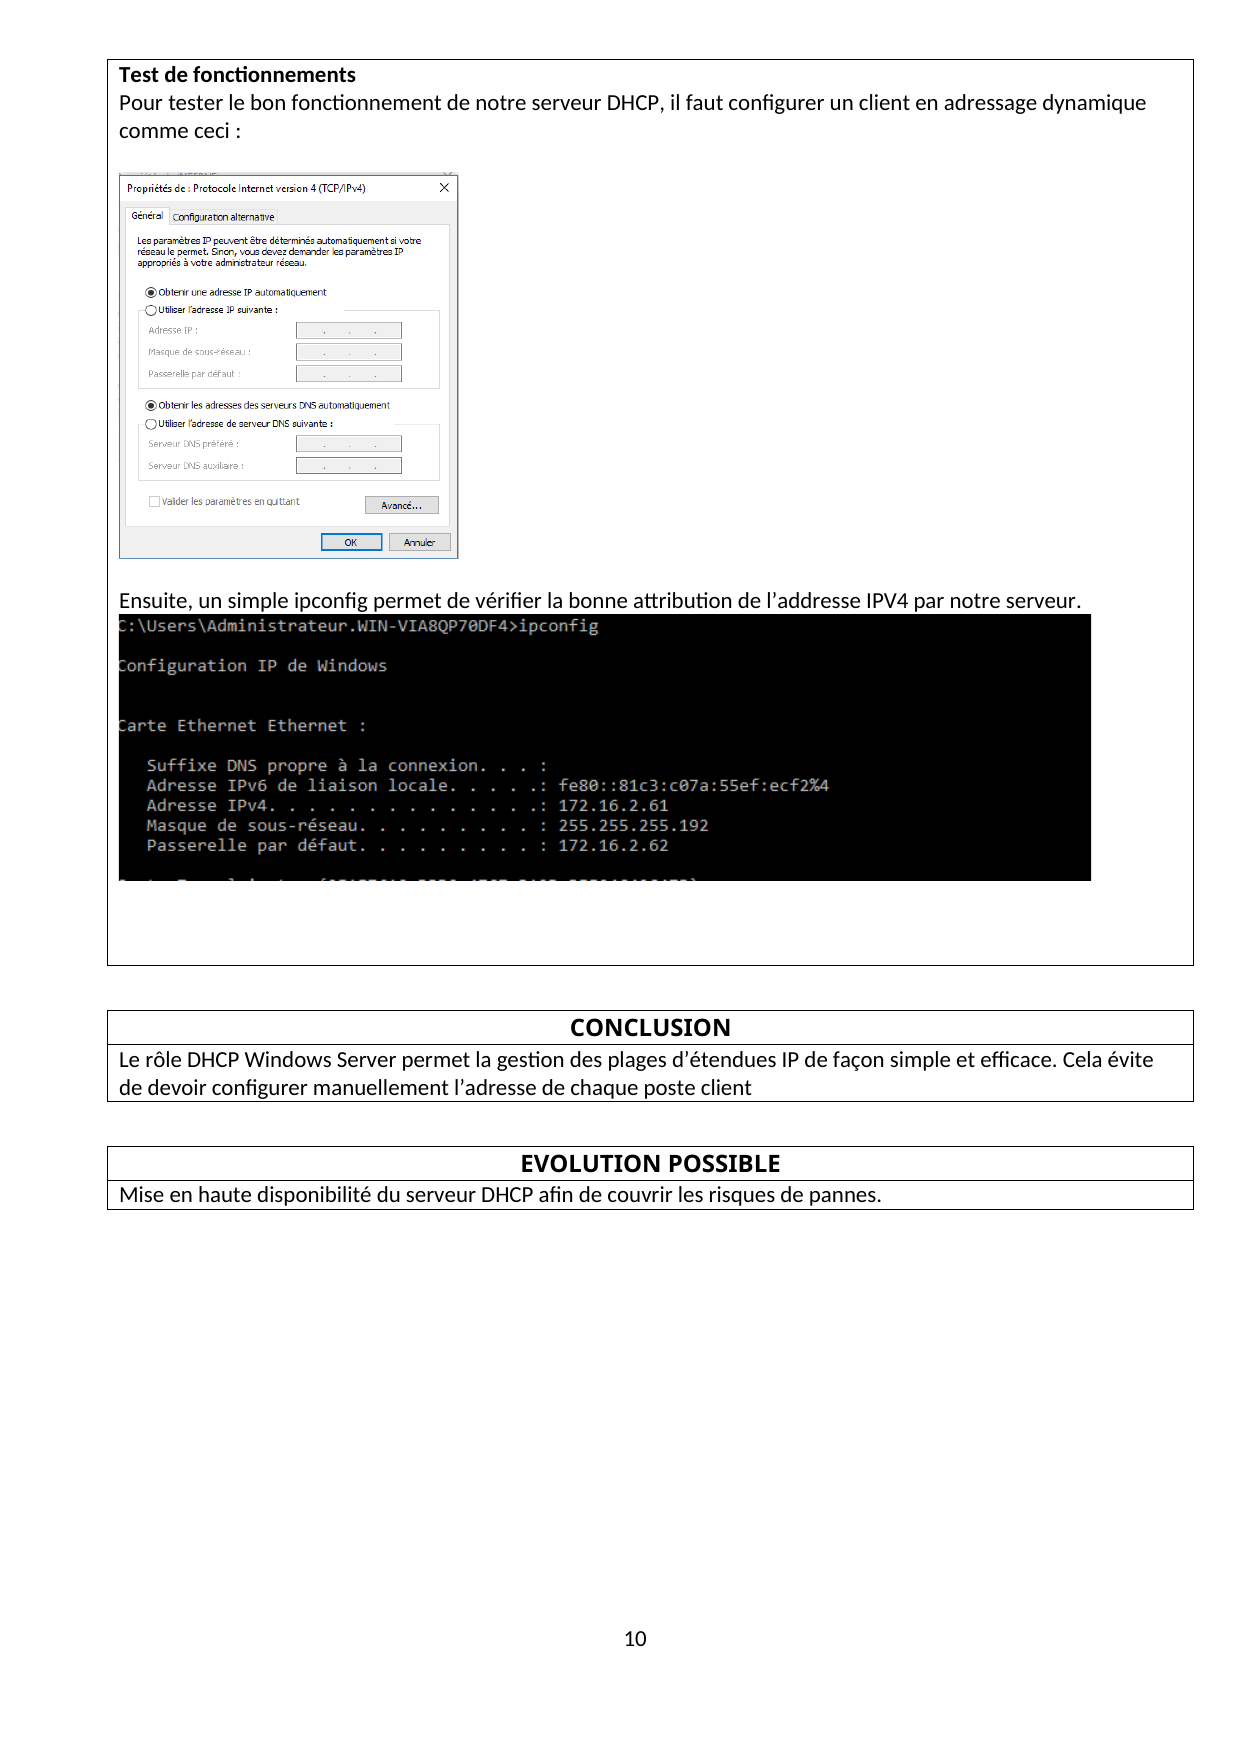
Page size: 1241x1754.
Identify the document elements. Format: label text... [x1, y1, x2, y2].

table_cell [108, 60, 1193, 965]
picture [118, 172, 459, 559]
picture [118, 614, 1092, 881]
table_header EVOLUTION POSSIBLE [108, 1147, 1193, 1179]
table_cell Le rôle DHCP Windows Server permet la gestion des plages d’étendues IP de façon simple et efficace. Cela évite de devoir configurer manuellement l’adresse de chaque poste client [108, 1045, 1193, 1101]
table_cell Mise en haute disponibilité du serveur DHCP afin de couvrir les risques de pannes. [108, 1181, 1193, 1209]
table_header CONCLUSION [108, 1011, 1193, 1044]
